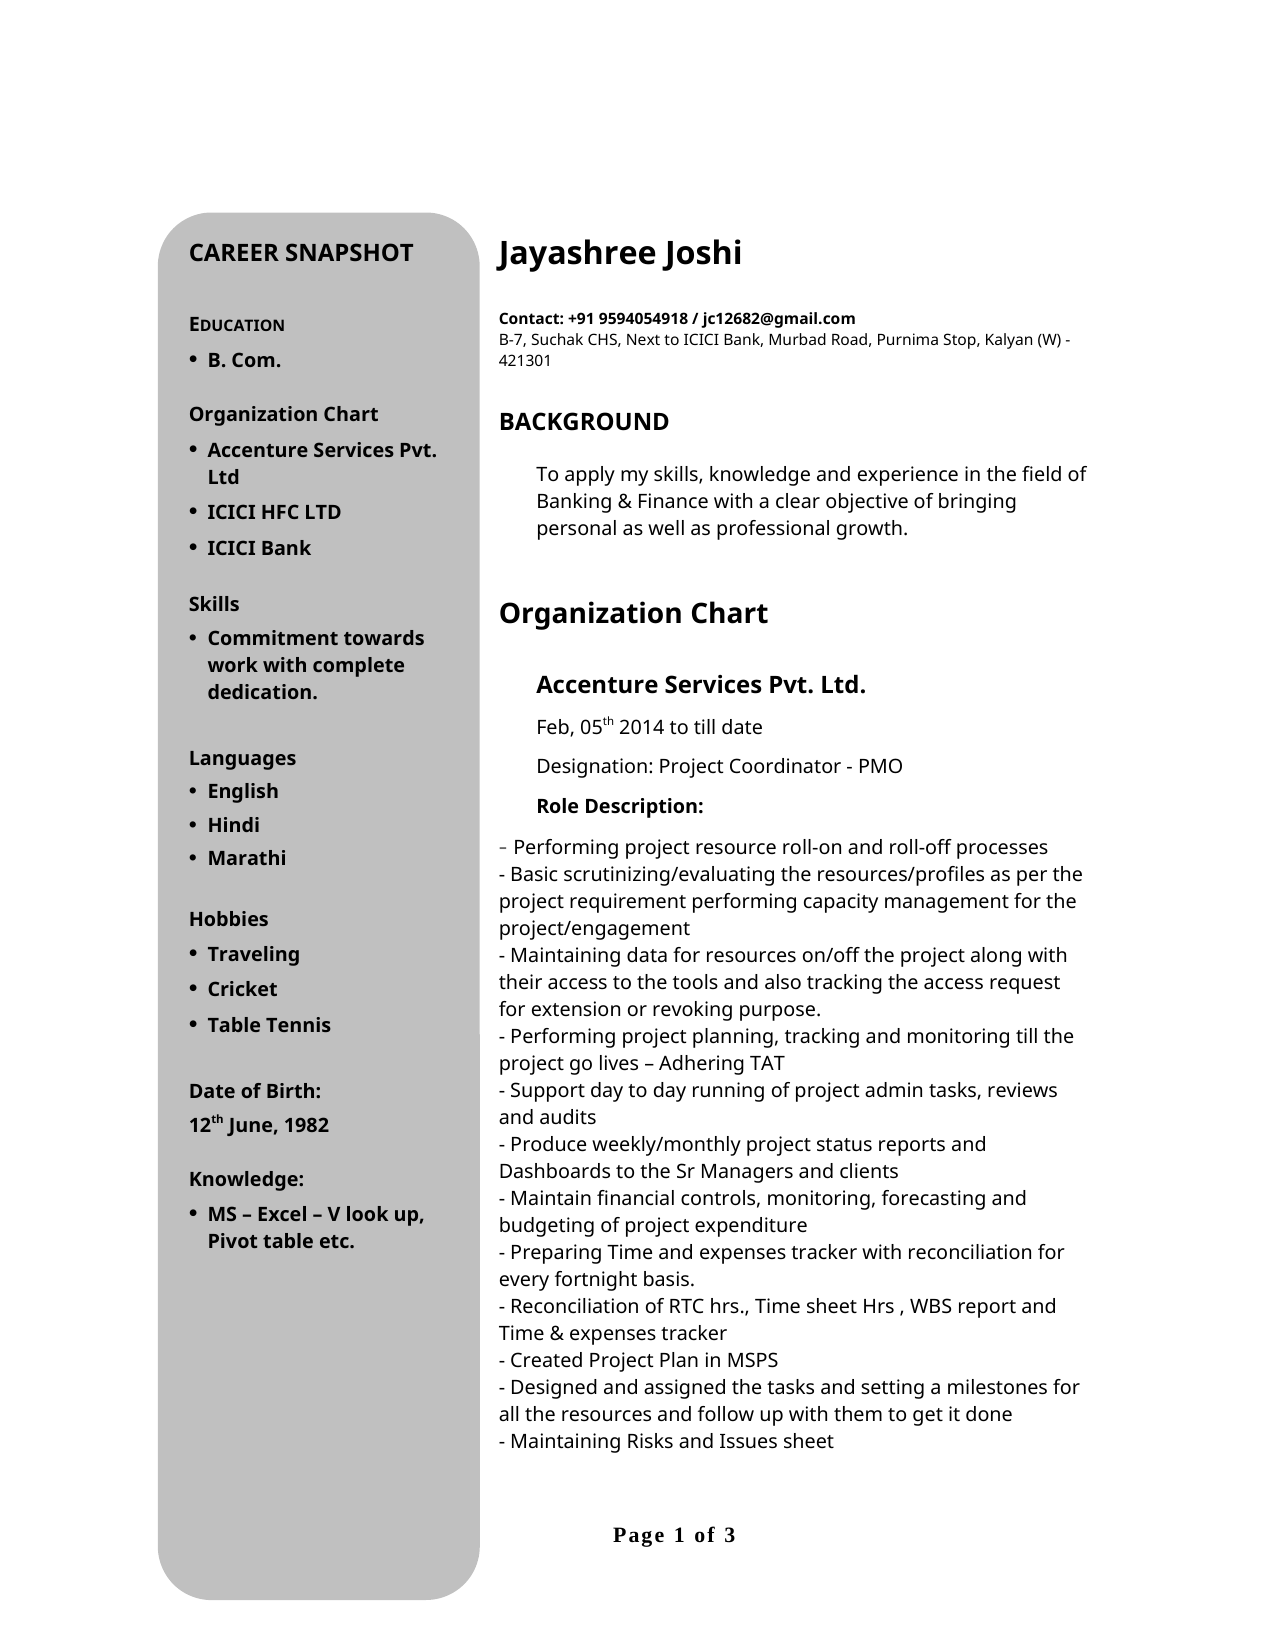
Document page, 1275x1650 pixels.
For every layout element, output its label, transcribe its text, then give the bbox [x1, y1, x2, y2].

text - Maintain financial controls, monitoring, forecasting and budgeting of project expenditure [480, 1184, 1087, 1238]
text - Maintaining Risks and Issues sheet [480, 1427, 1087, 1454]
text - Maintaining data for resources on/off the project along with their access to the tools and also tracking the access request for extension or revoking purpose. [480, 941, 1087, 1022]
text To apply my skills, knowledge and experience in the field of Banking & Finance with a clear objective of bringing personal as well as professional growth. [480, 460, 1087, 541]
text - Performing project resource roll-on and roll-off processes [480, 831, 1087, 861]
text Jayashree Joshi [467, 230, 1087, 274]
text - Preparing Time and expenses tracker with reconciliation for every fortnight basis. [480, 1238, 1087, 1292]
text - Created Project Plan in MSPS [480, 1346, 1087, 1373]
text - Designed and assigned the tasks and setting a milestones for all the resources and follow up with them to get it done [480, 1373, 1087, 1427]
text - Performing project planning, tracking and monitoring till the project go lives – Adhering TAT [480, 1022, 1087, 1076]
text B-7, Suchak CHS, Next to ICICI Bank, Murbad Road, Purnima Stop, Kalyan (W) - 421301 [480, 329, 1087, 371]
text - Reconciliation of RTC hrs., Time sheet Hrs , WBS report and Time & expenses tracker [480, 1292, 1087, 1346]
text Accenture Services Pvt. Ltd. [480, 668, 1087, 700]
text Designation: Project Coordinator - PMO [480, 752, 1087, 779]
text Feb, 05th 2014 to till date [480, 713, 1087, 740]
text - Support day to day running of project admin tasks, reviews and audits [480, 1076, 1087, 1130]
text - Produce weekly/monthly project status reports and Dashboards to the Sr Managers and clients [480, 1130, 1087, 1184]
text Role Description: [480, 792, 1087, 819]
text - Basic scrutinizing/evaluating the resources/profiles as per the project requirement performing capacity management for the project/engagement [480, 861, 1087, 941]
text Contact: +91 9594054918 / jc12682@gmail.com [480, 307, 1087, 329]
subtitle Organization Chart [480, 593, 1087, 631]
subtitle BACKGROUND [480, 404, 1087, 437]
